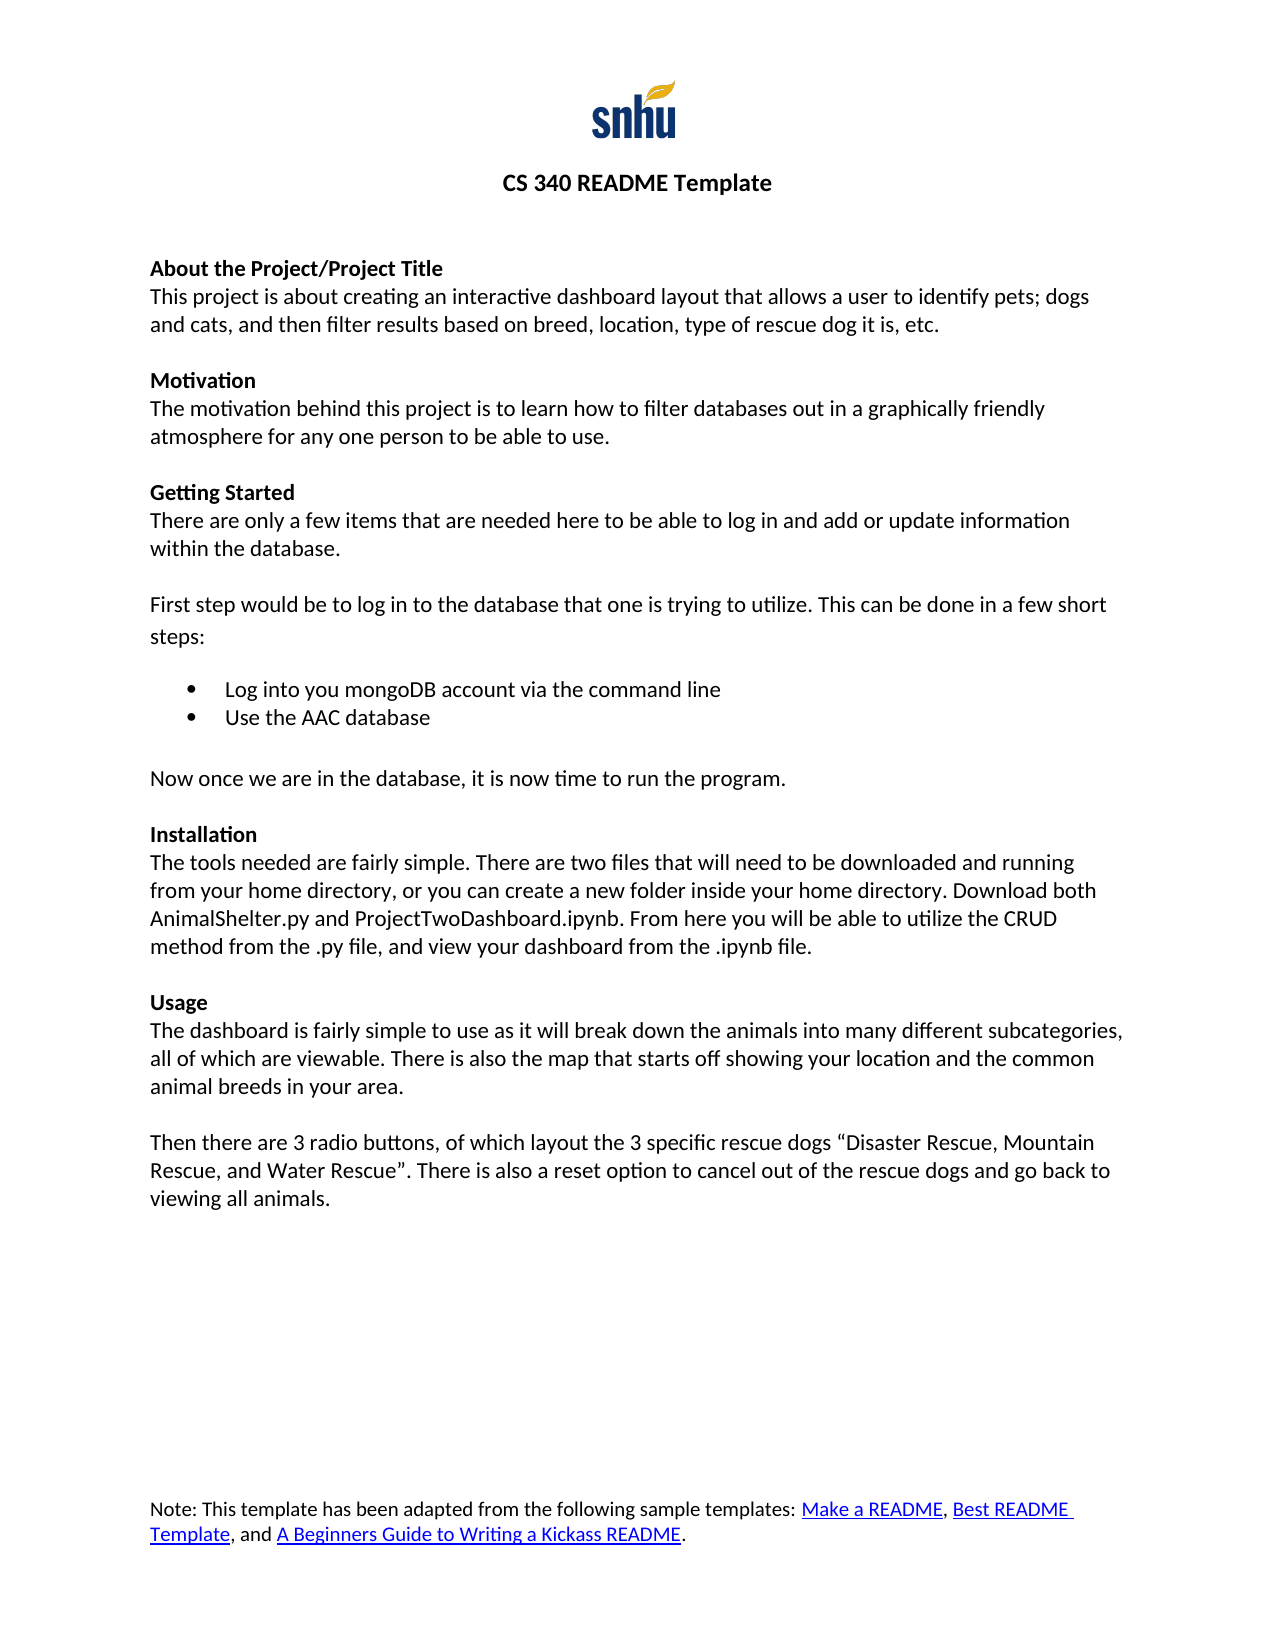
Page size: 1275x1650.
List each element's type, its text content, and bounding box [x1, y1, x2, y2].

text The motivation behind this project is to learn how to filter databases out in a graphically friendly atmosphere for any one person to be able to use. [150, 394, 1125, 450]
text The tools needed are fairly simple. There are two files that will need to be downloaded and running from your home directory, or you can create a new folder inside your home directory. Download both AnimalShelter.py and ProjectTwoDashboard.ipynb. From here you will be able to utilize the CRUD method from the .py file, and view your dashboard from the .ipynb file. [150, 848, 1125, 960]
text Then there are 3 radio buttons, of which layout the 3 specific rescue dogs “Disaster Rescue, Mountain Rescue, and Water Rescue”. There is also a reset option to cancel out of the rescue dogs and go back to viewing all animals. [150, 1128, 1125, 1212]
subtitle Installation [150, 820, 1125, 848]
subtitle Getting Started [150, 478, 1125, 506]
subtitle About the Project/Project Title [150, 254, 1125, 282]
text There are only a few items that are needed here to be able to log in and add or update information within the database. [150, 506, 1125, 562]
list Use the AAC database [187, 703, 1125, 731]
picture [573, 75, 702, 147]
subtitle Usage [150, 988, 1125, 1016]
text This project is about creating an interactive dashboard layout that allows a user to identify pets; dogs and cats, and then filter results based on breed, location, type of rescue dog it is, etc. [150, 282, 1125, 338]
list Log into you mongoDB account via the command line [187, 675, 1125, 703]
subtitle CS 340 README Template [150, 167, 1125, 198]
subtitle Motivation [150, 366, 1125, 394]
text The dashboard is fairly simple to use as it will break down the animals into many different subcategories, all of which are viewable. There is also the map that starts off showing your location and the common animal breeds in your area. [150, 1016, 1125, 1100]
text Now once we are in the database, it is now time to run the program. [150, 764, 1125, 792]
text First step would be to log in to the database that one is trying to utilize. This can be done in a few short steps: [150, 590, 1125, 650]
